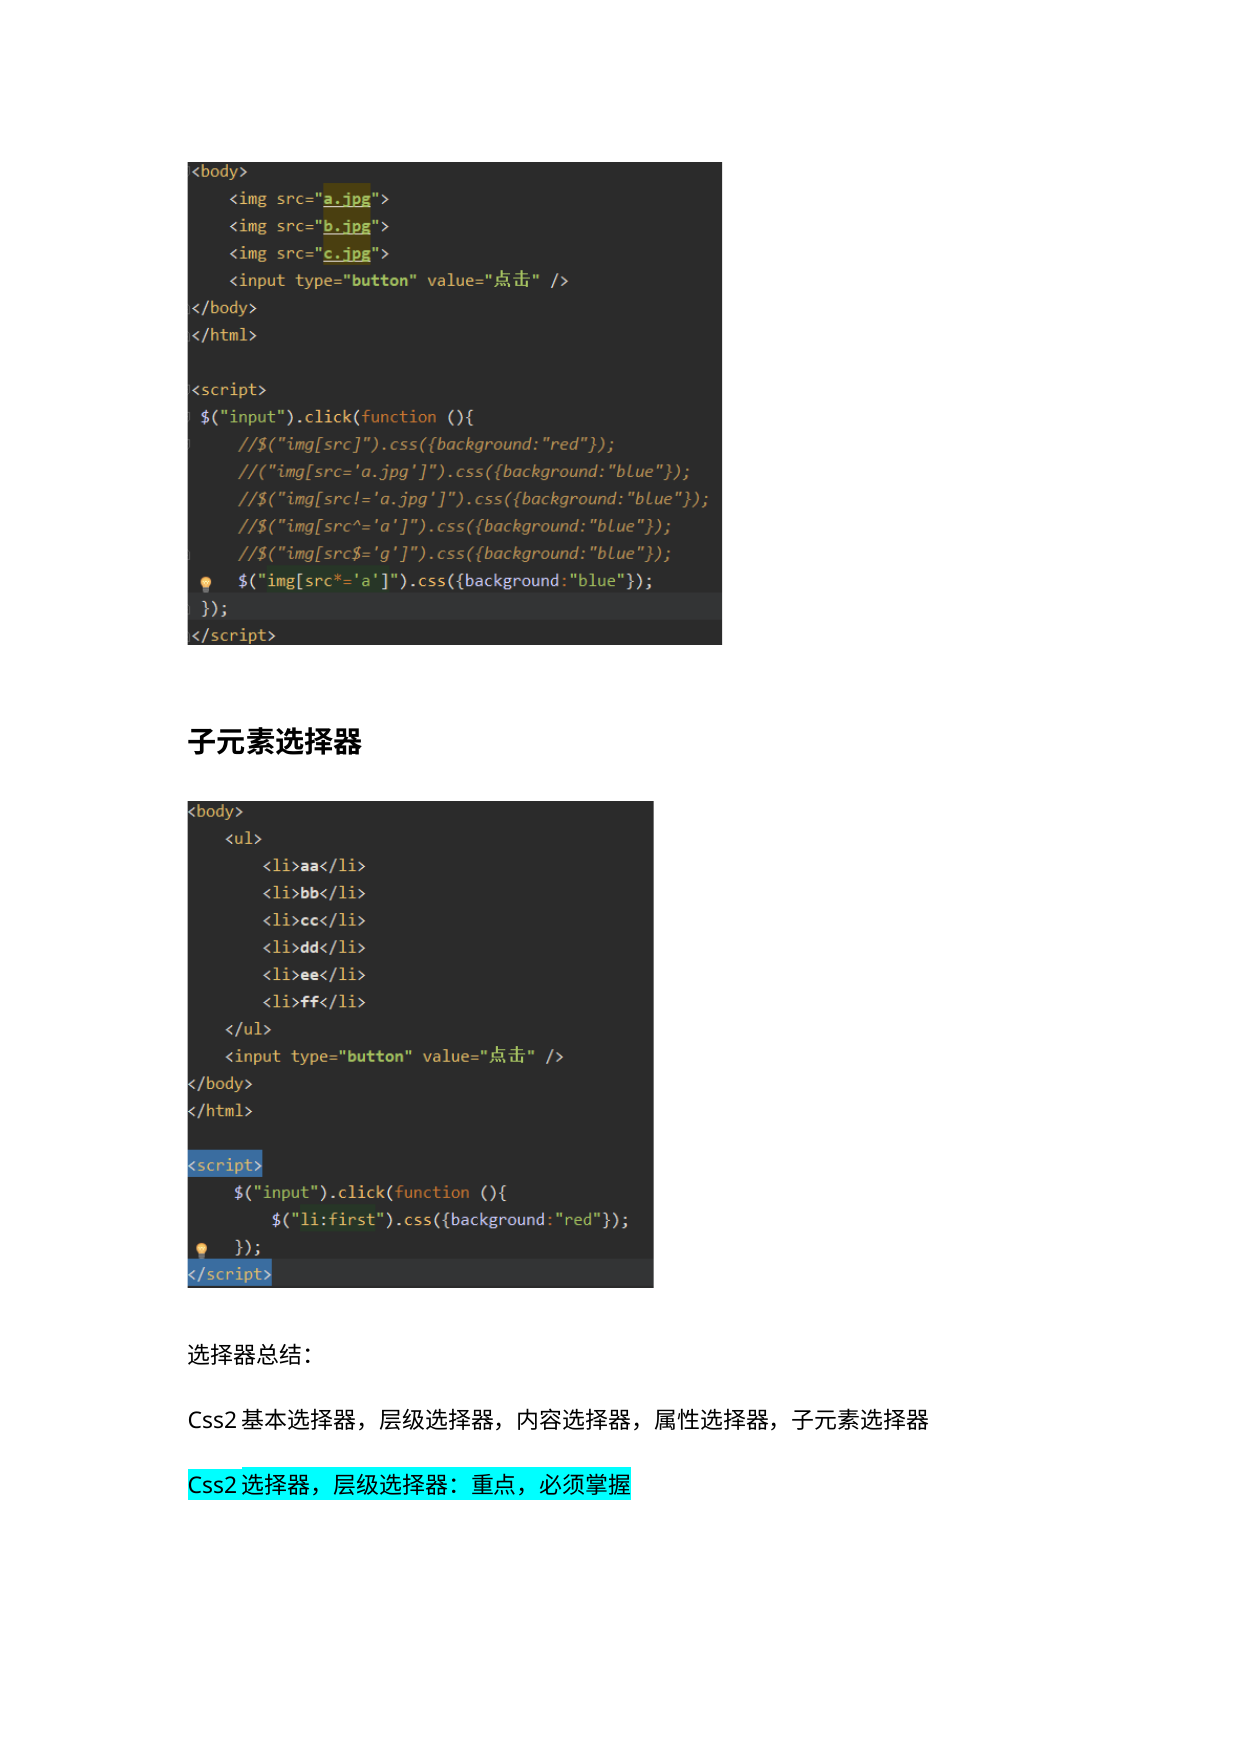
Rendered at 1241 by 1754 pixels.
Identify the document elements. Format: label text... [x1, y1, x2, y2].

picture [187, 162, 723, 645]
text Css2选择器，层级选择器：重点，必须掌握 [187, 1451, 1053, 1516]
picture [187, 801, 654, 1288]
text Css2基本选择器，层级选择器，内容选择器，属性选择器，子元素选择器 [187, 1386, 1053, 1451]
text 选择器总结： [187, 1321, 1053, 1386]
text 子元素选择器 [187, 709, 1053, 774]
